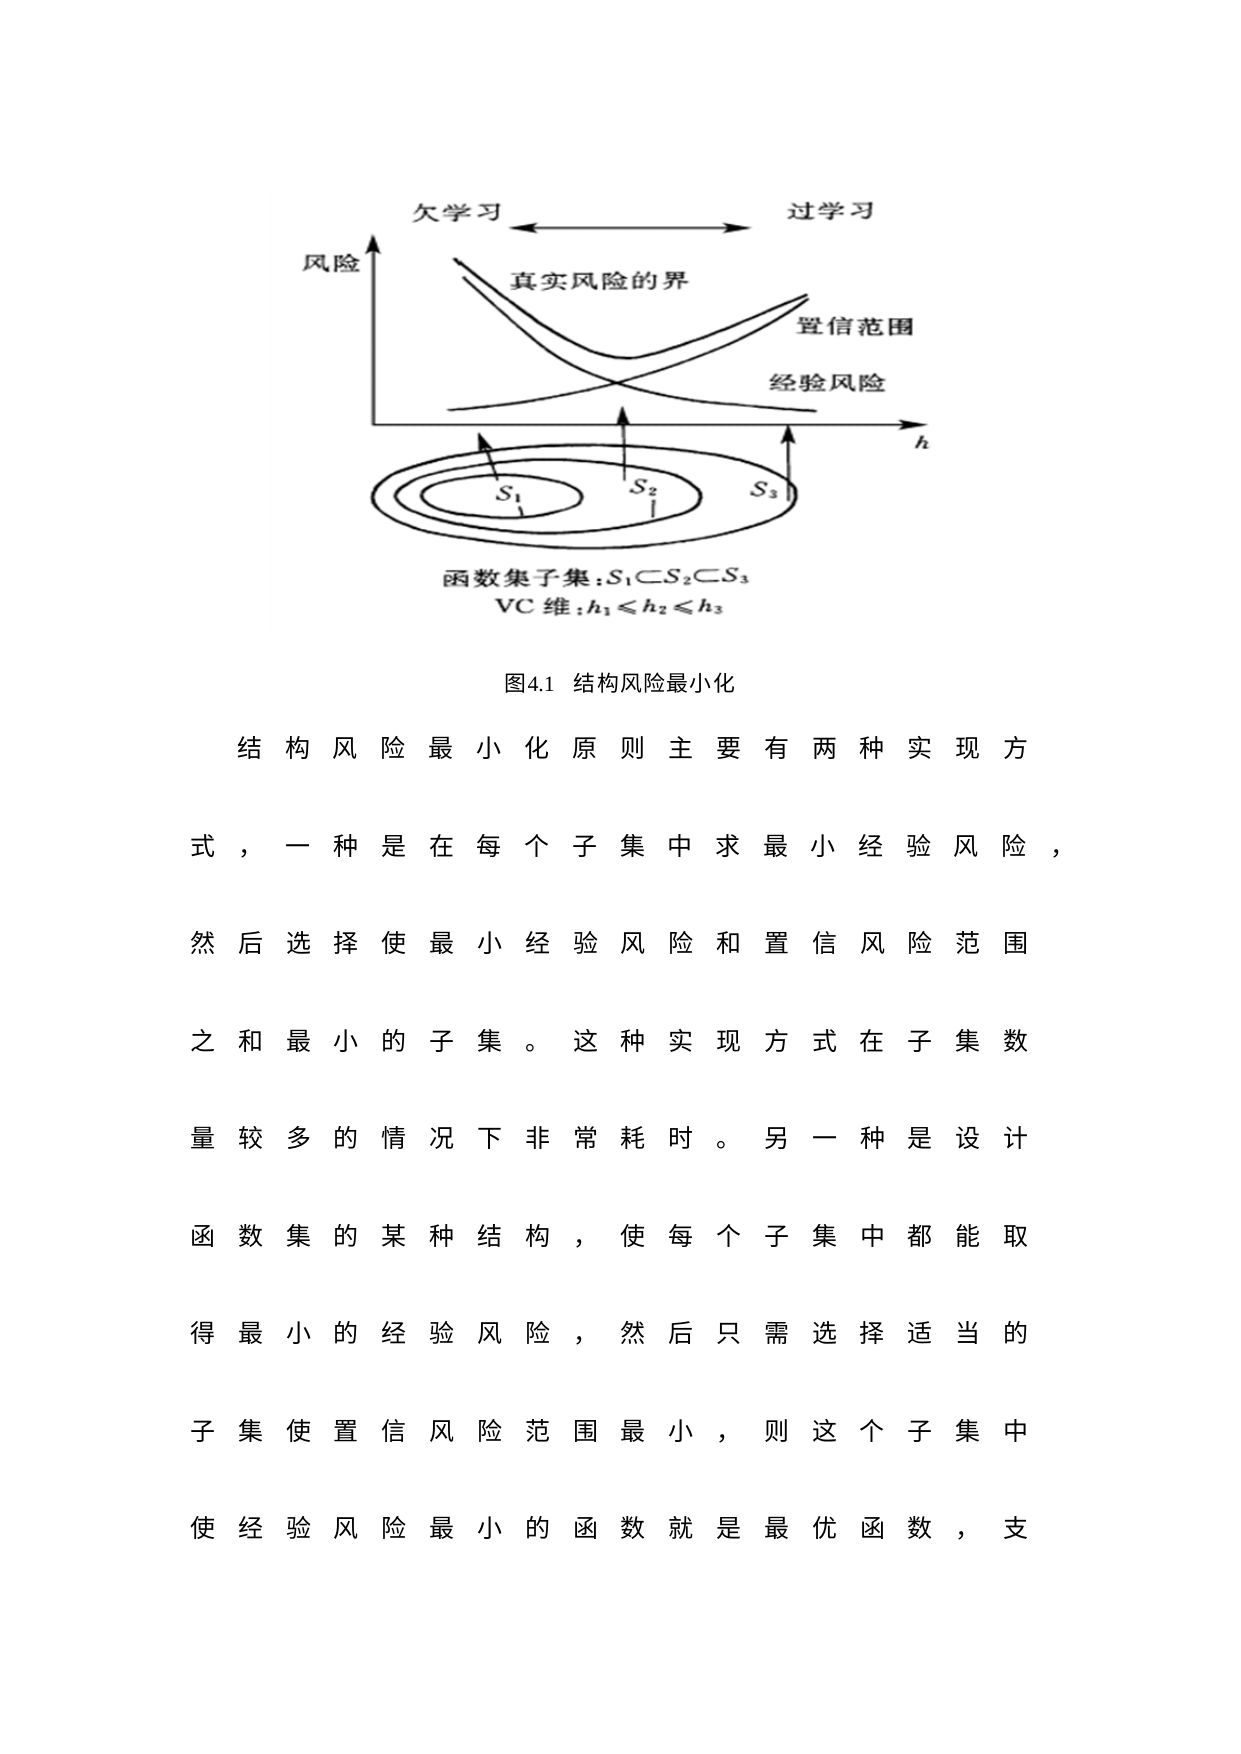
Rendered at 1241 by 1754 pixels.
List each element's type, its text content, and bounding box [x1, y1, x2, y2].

picture [260, 171, 980, 633]
